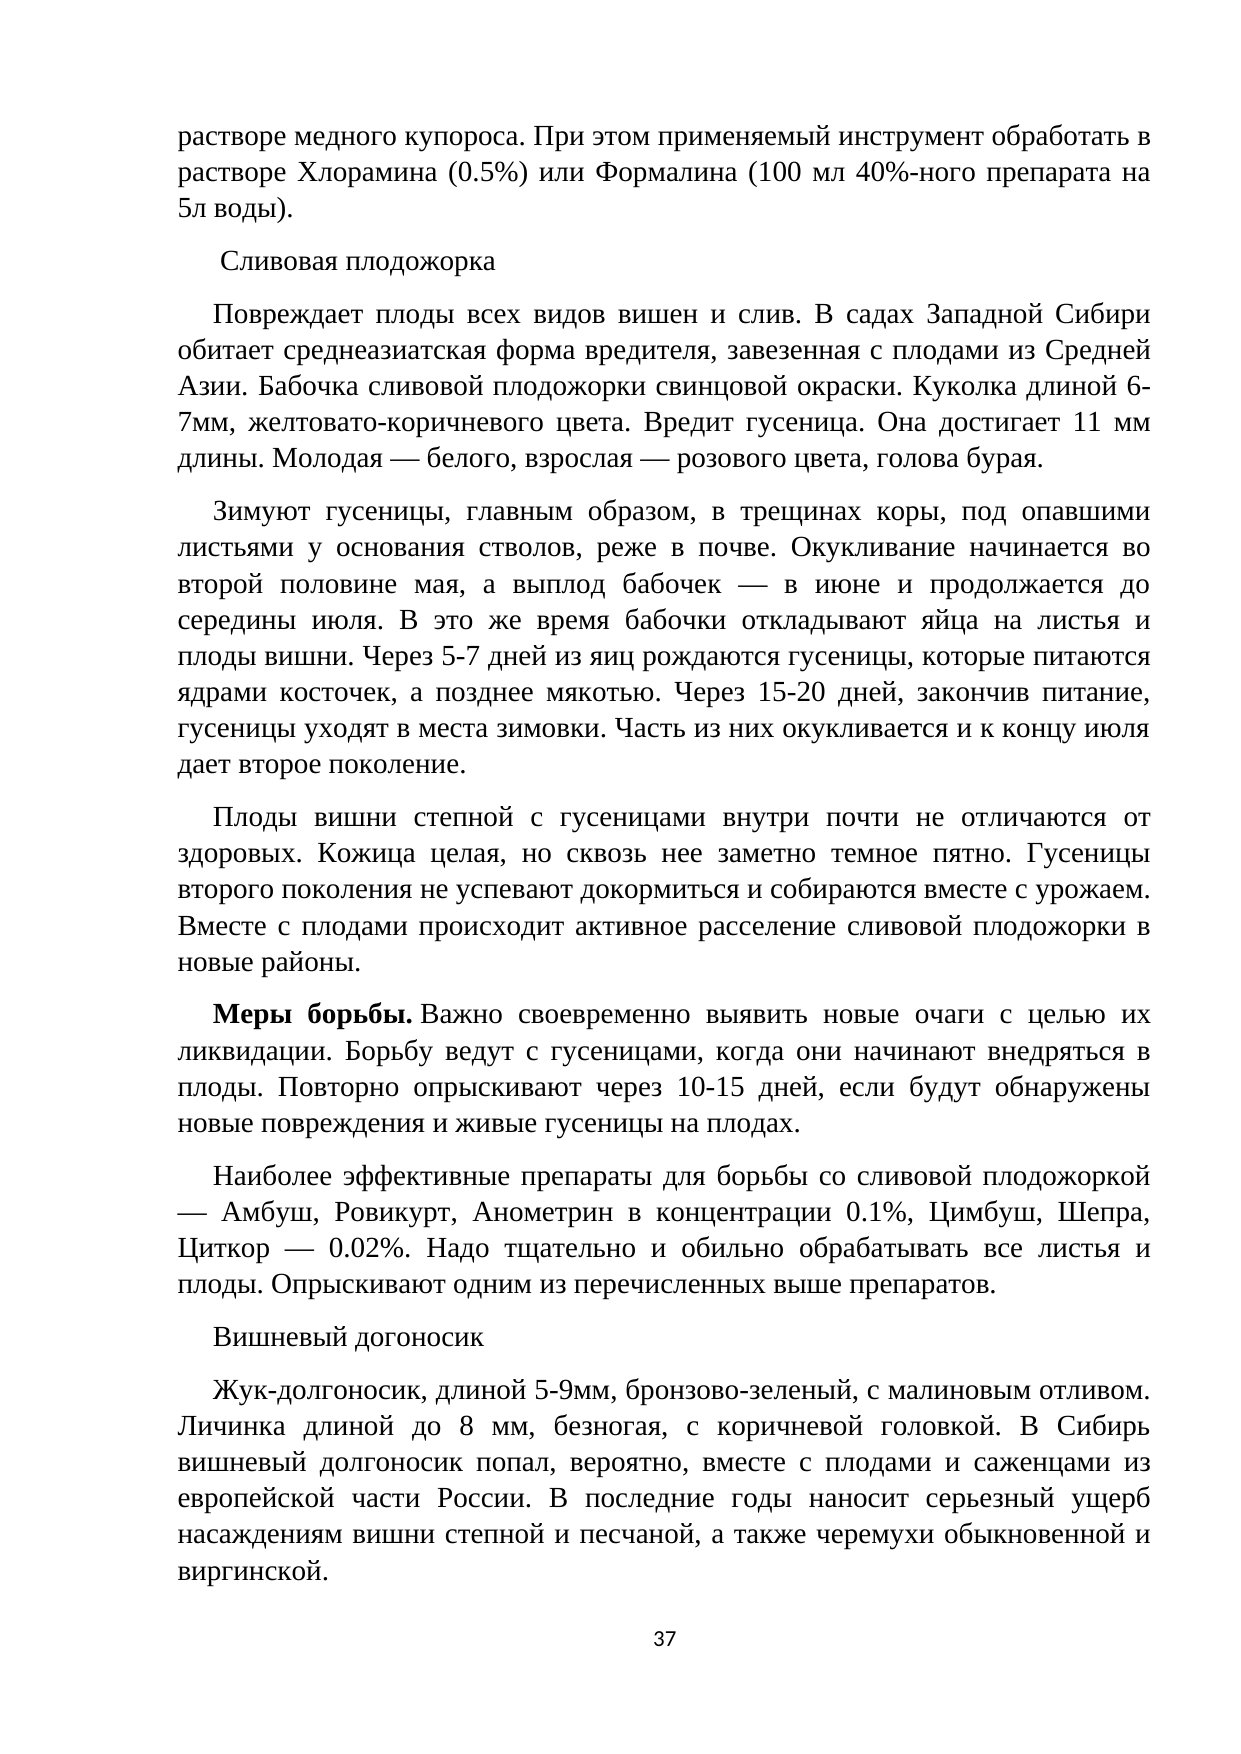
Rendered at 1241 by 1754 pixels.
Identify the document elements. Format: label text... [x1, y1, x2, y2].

text Меры борьбы. Важно своевременно выявить новые очаги с целью их ликвидации. Борьбу ведут с гусеницами, когда они начинают внедряться в плоды. Повторно опрыскивают через 10-15 дней, если будут обнаружены новые повреждения и живые гусеницы на плодах. [177, 997, 1152, 1139]
text Повреждает плоды всех видов вишен и слив. В садах Западной Сибири обитает среднеазиатская форма вредителя, завезенная с плодами из Средней Азии. Бабочка сливовой плодожорки свинцовой окраски. Куколка длиной 6-7мм, желтовато-коричневого цвета. Вредит гусеница. Она достигает 11 мм длины. Молодая — белого, взрослая — розового цвета, голова бурая. [177, 296, 1152, 474]
text Сливовая плодожорка [177, 243, 1152, 277]
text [177, 118, 1152, 224]
text Вишневый догоносик [177, 1319, 1152, 1353]
text Жук-долгоносик, длиной 5-9мм, бронзово-зеленый, с малиновым отливом. Личинка длиной до 8 мм, безногая, с коричневой головкой. В Сибирь вишневый долгоносик попал, вероятно, вместе с плодами и саженцами из европейской части России. В последние годы наносит серьезный ущерб насаждениям вишни степной и песчаной, а также черемухи обыкновенной и виргинской. [177, 1372, 1152, 1586]
text Плоды вишни степной с гусеницами внутри почти не отличаются от здоровых. Кожица целая, но сквозь нее заметно темное пятно. Гусеницы второго поколения не успевают докормиться и собираются вместе с урожаем. Вместе с плодами происходит активное расселение сливовой плодожорки в новые районы. [177, 799, 1152, 977]
text Зимуют гусеницы, главным образом, в трещинах коры, под опавшими листьями у основания стволов, реже в почве. Окукливание начинается во второй половине мая, а выплод бабочек — в июне и продолжается до середины июля. В это же время бабочки откладывают яйца на листья и плоды вишни. Через 5-7 дней из яиц рождаются гусеницы, которые питаются ядрами косточек, а позднее мякотью. Через 15-20 дней, закончив питание, гусеницы уходят в места зимовки. Часть из них окукливается и к концу июля дает второе поколение. [177, 493, 1152, 780]
text Наиболее эффективные препараты для борьбы со сливовой плодожоркой — Амбуш, Ровикурт, Анометрин в концентрации 0.1%, Цимбуш, Шепра, Циткор — 0.02%. Надо тщательно и обильно обрабатывать все листья и плоды. Опрыскивают одним из перечисленных выше препаратов. [177, 1158, 1152, 1300]
